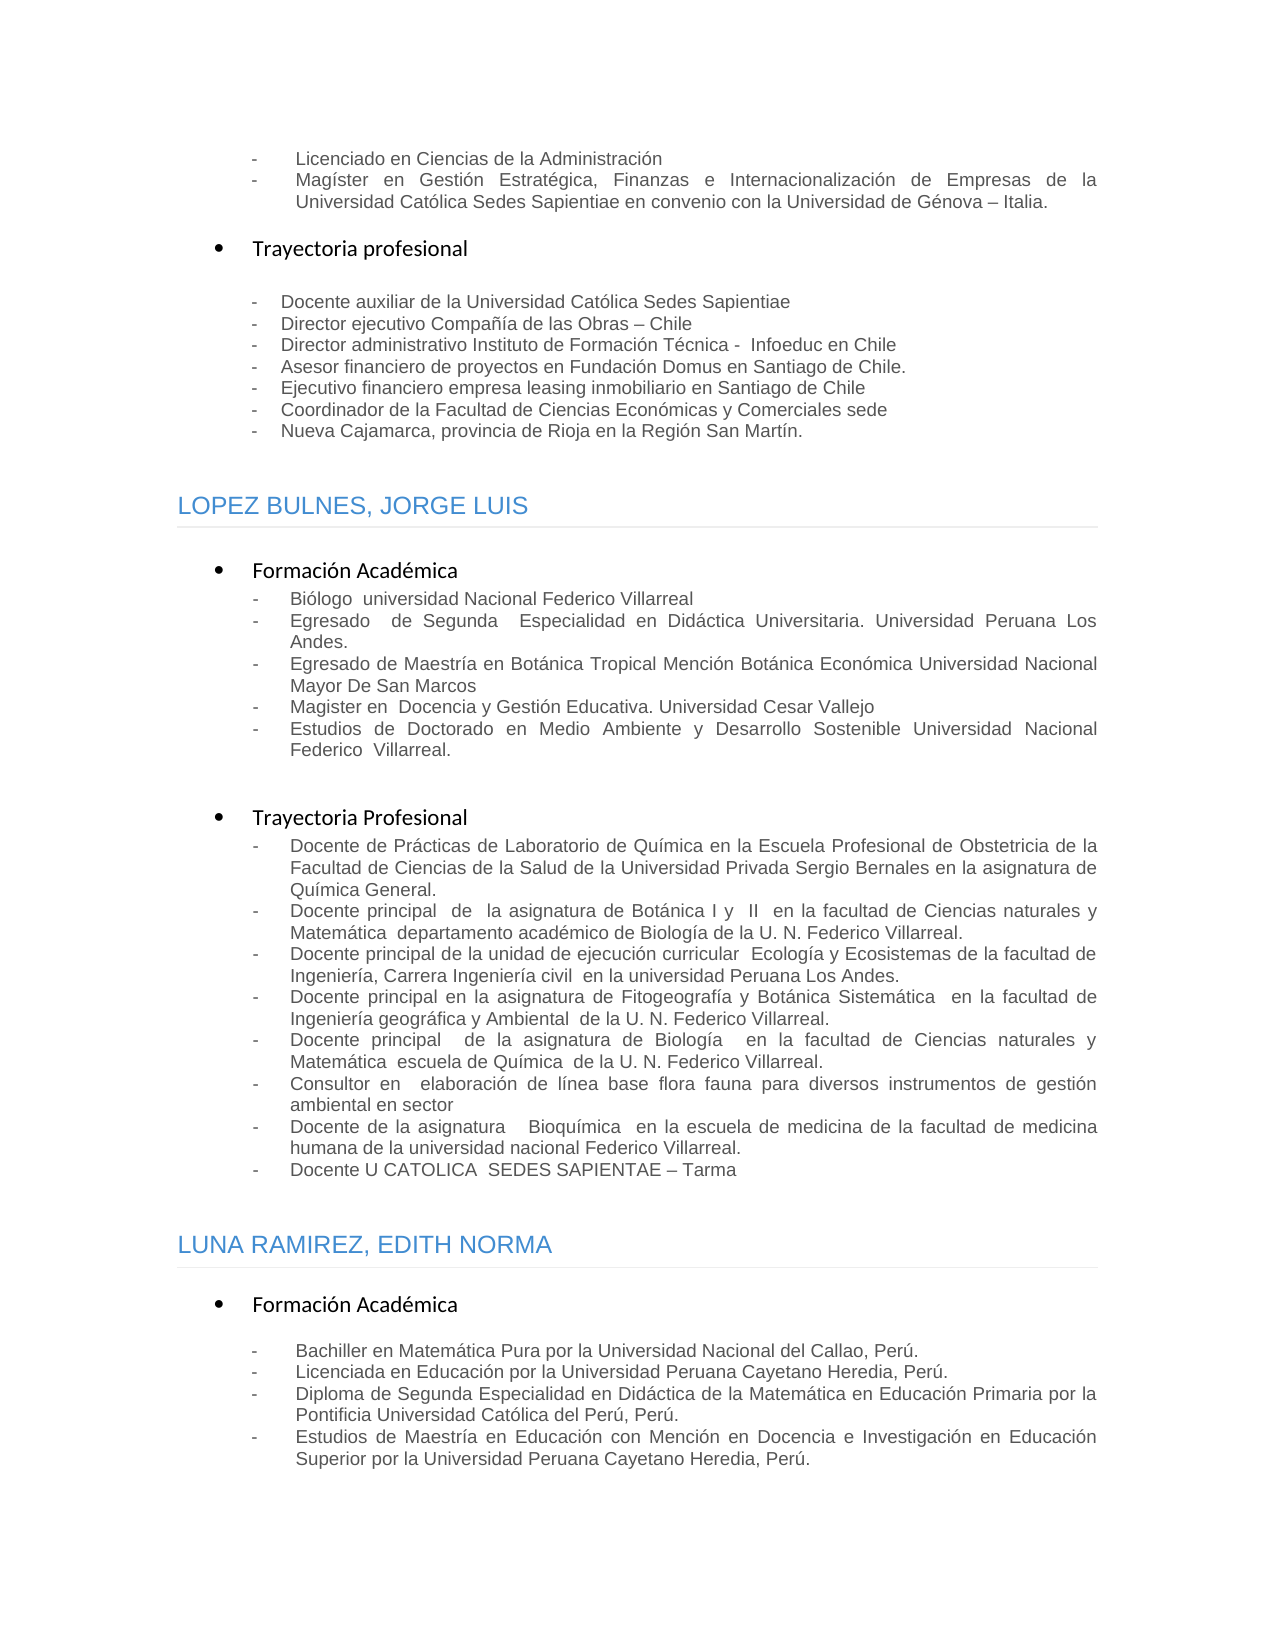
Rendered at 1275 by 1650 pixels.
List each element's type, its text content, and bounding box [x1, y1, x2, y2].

list Asesor financiero de proyectos en Fundación Domus en Santiago de Chile. [251, 356, 1098, 377]
list Estudios de Maestría en Educación con Mención en Docencia e Investigación en Educación Superior por la Universidad Peruana Cayetano Heredia, Perú. [251, 1426, 1098, 1469]
list Estudios de Doctorado en Medio Ambiente y Desarrollo Sostenible Universidad Nacional Federico Villarreal. [252, 717, 1098, 761]
list Ejecutivo financiero empresa leasing inmobiliario en Santiago de Chile [251, 377, 1098, 399]
list Licenciado en Ciencias de la Administración [251, 148, 1098, 169]
list Docente principal de la unidad de ejecución curricular Ecología y Ecosistemas de la facultad de Ingeniería, Carrera Ingeniería civil en la universidad Peruana Los Andes. [252, 943, 1098, 986]
list Egresado de Segunda Especialidad en Didáctica Universitaria. Universidad Peruana Los Andes. [252, 610, 1098, 653]
list Formación Académica [215, 1290, 1098, 1318]
list Magister en Docencia y Gestión Educativa. Universidad Cesar Vallejo [252, 696, 1098, 717]
list Formación Académica [215, 556, 1098, 584]
list Nueva Cajamarca, provincia de Rioja en la Región San Martín. [251, 420, 1098, 442]
list Egresado de Maestría en Botánica Tropical Mención Botánica Económica Universidad Nacional Mayor De San Marcos [252, 653, 1098, 696]
list Coordinador de la Facultad de Ciencias Económicas y Comerciales sede [251, 399, 1098, 420]
list Docente U CATOLICA SEDES SAPIENTAE – Tarma [252, 1159, 1098, 1180]
list Director administrativo Instituto de Formación Técnica - Infoeduc en Chile [251, 334, 1098, 356]
list Diploma de Segunda Especialidad en Didáctica de la Matemática en Educación Primaria por la Pontificia Universidad Católica del Perú, Perú. [251, 1383, 1098, 1426]
list Consultor en elaboración de línea base flora fauna para diversos instrumentos de gestión ambiental en sector [252, 1072, 1098, 1116]
list Biólogo universidad Nacional Federico Villarreal [252, 588, 1098, 610]
list Docente principal de la asignatura de Biología en la facultad de Ciencias naturales y Matemática escuela de Química de la U. N. Federico Villarreal. [252, 1029, 1098, 1072]
list Docente auxiliar de la Universidad Católica Sedes Sapientiae [251, 291, 1098, 312]
list Licenciada en Educación por la Universidad Peruana Cayetano Heredia, Perú. [251, 1361, 1098, 1383]
list Bachiller en Matemática Pura por la Universidad Nacional del Callao, Perú. [251, 1339, 1098, 1361]
list Docente principal de la asignatura de Botánica I y II en la facultad de Ciencias naturales y Matemática departamento académico de Biología de la U. N. Federico Villarreal. [252, 900, 1098, 943]
list Trayectoria profesional [215, 234, 1098, 262]
list Docente de la asignatura Bioquímica en la escuela de medicina de la facultad de medicina humana de la universidad nacional Federico Villarreal. [252, 1116, 1098, 1159]
list Docente principal en la asignatura de Fitogeografía y Botánica Sistemática en la facultad de Ingeniería geográfica y Ambiental de la U. N. Federico Villarreal. [252, 986, 1098, 1029]
text LUNA RAMIREZ, EDITH NORMA [177, 1230, 1098, 1267]
list Trayectoria Profesional [215, 803, 1098, 831]
list Director ejecutivo Compañía de las Obras – Chile [251, 312, 1098, 334]
text LOPEZ BULNES, JORGE LUIS [177, 491, 1098, 526]
list Magíster en Gestión Estratégica, Finanzas e Internacionalización de Empresas de la Universidad Católica Sedes Sapientiae en convenio con la Universidad de Génova – Italia. [251, 169, 1098, 212]
list Docente de Prácticas de Laboratorio de Química en la Escuela Profesional de Obstetricia de la Facultad de Ciencias de la Salud de la Universidad Privada Sergio Bernales en la asignatura de Química General. [252, 835, 1098, 900]
